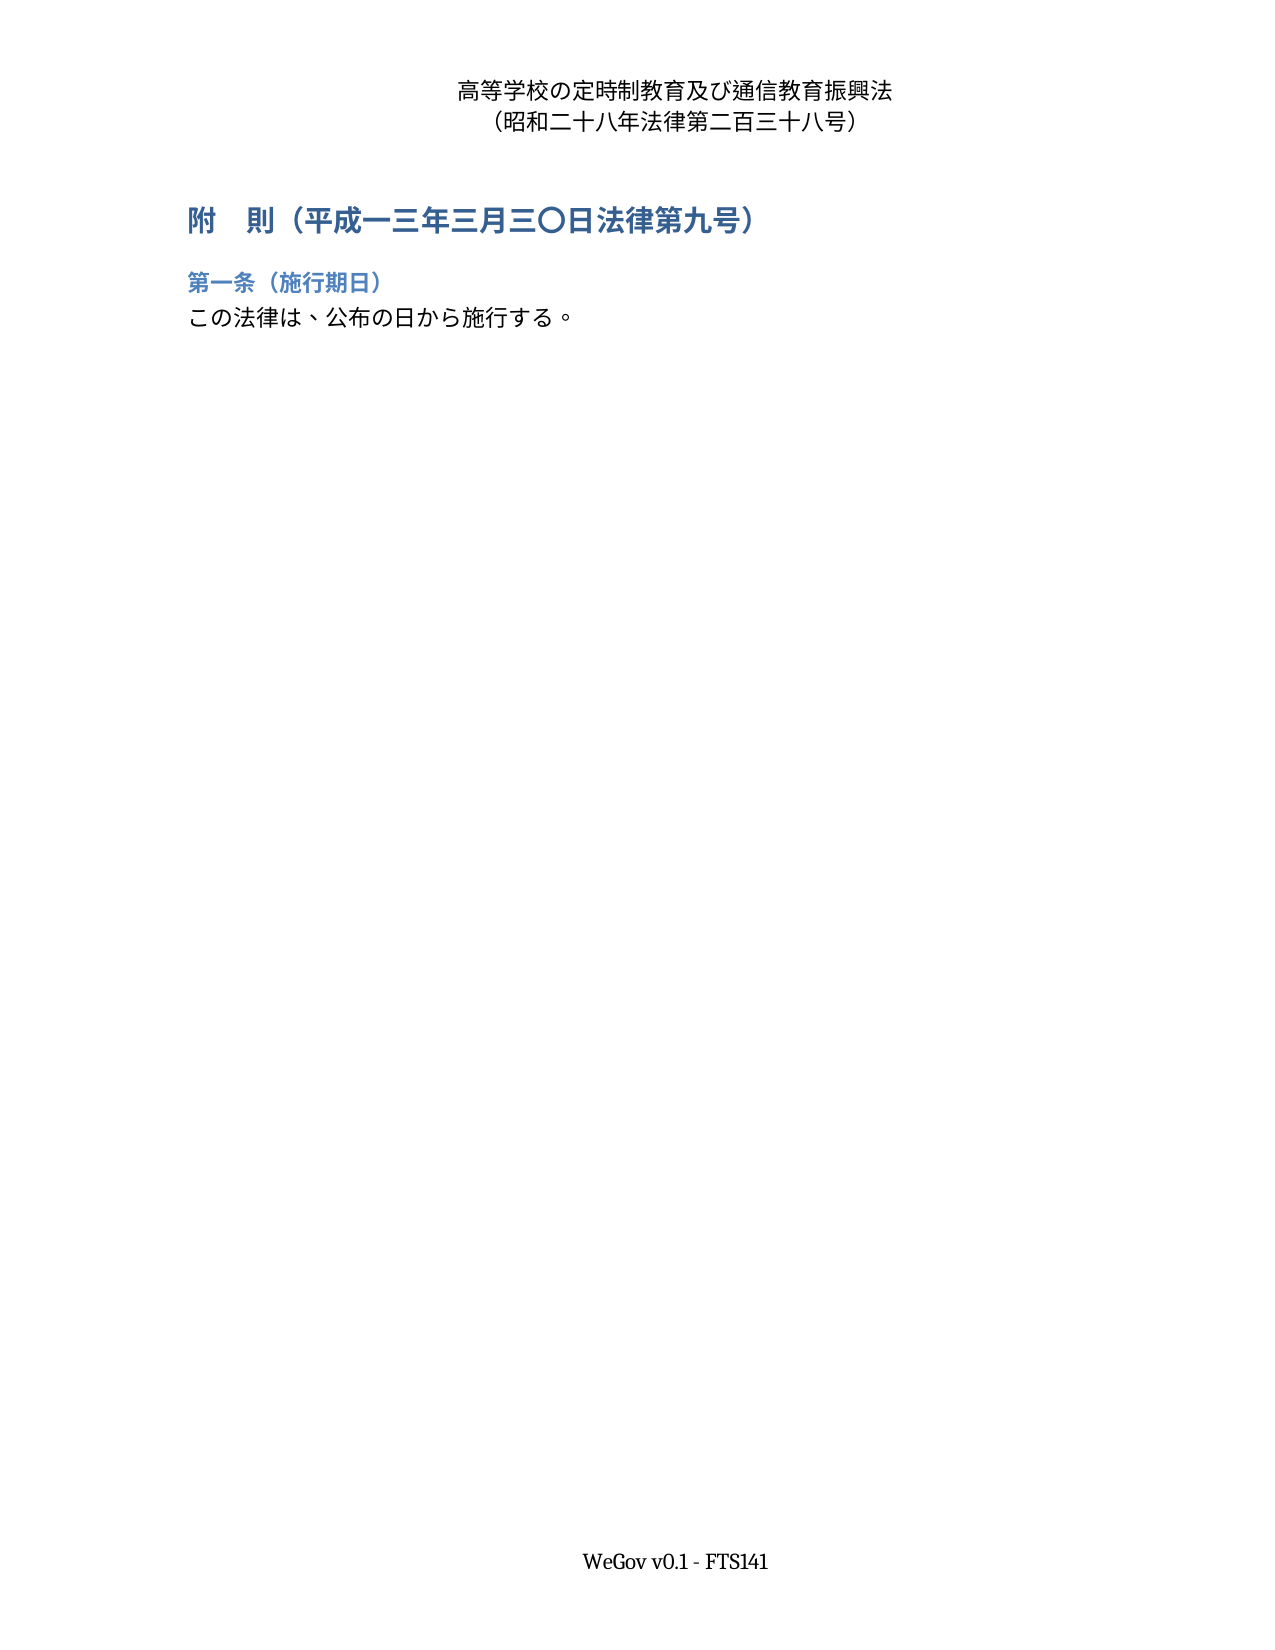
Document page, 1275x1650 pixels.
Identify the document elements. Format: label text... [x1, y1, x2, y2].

subtitle 第一条（施行期日） [187, 266, 1087, 298]
text この法律は、公布の日から施行する。 [187, 302, 1087, 334]
subtitle 附 則（平成一三年三月三〇日法律第九号） [187, 200, 1087, 240]
